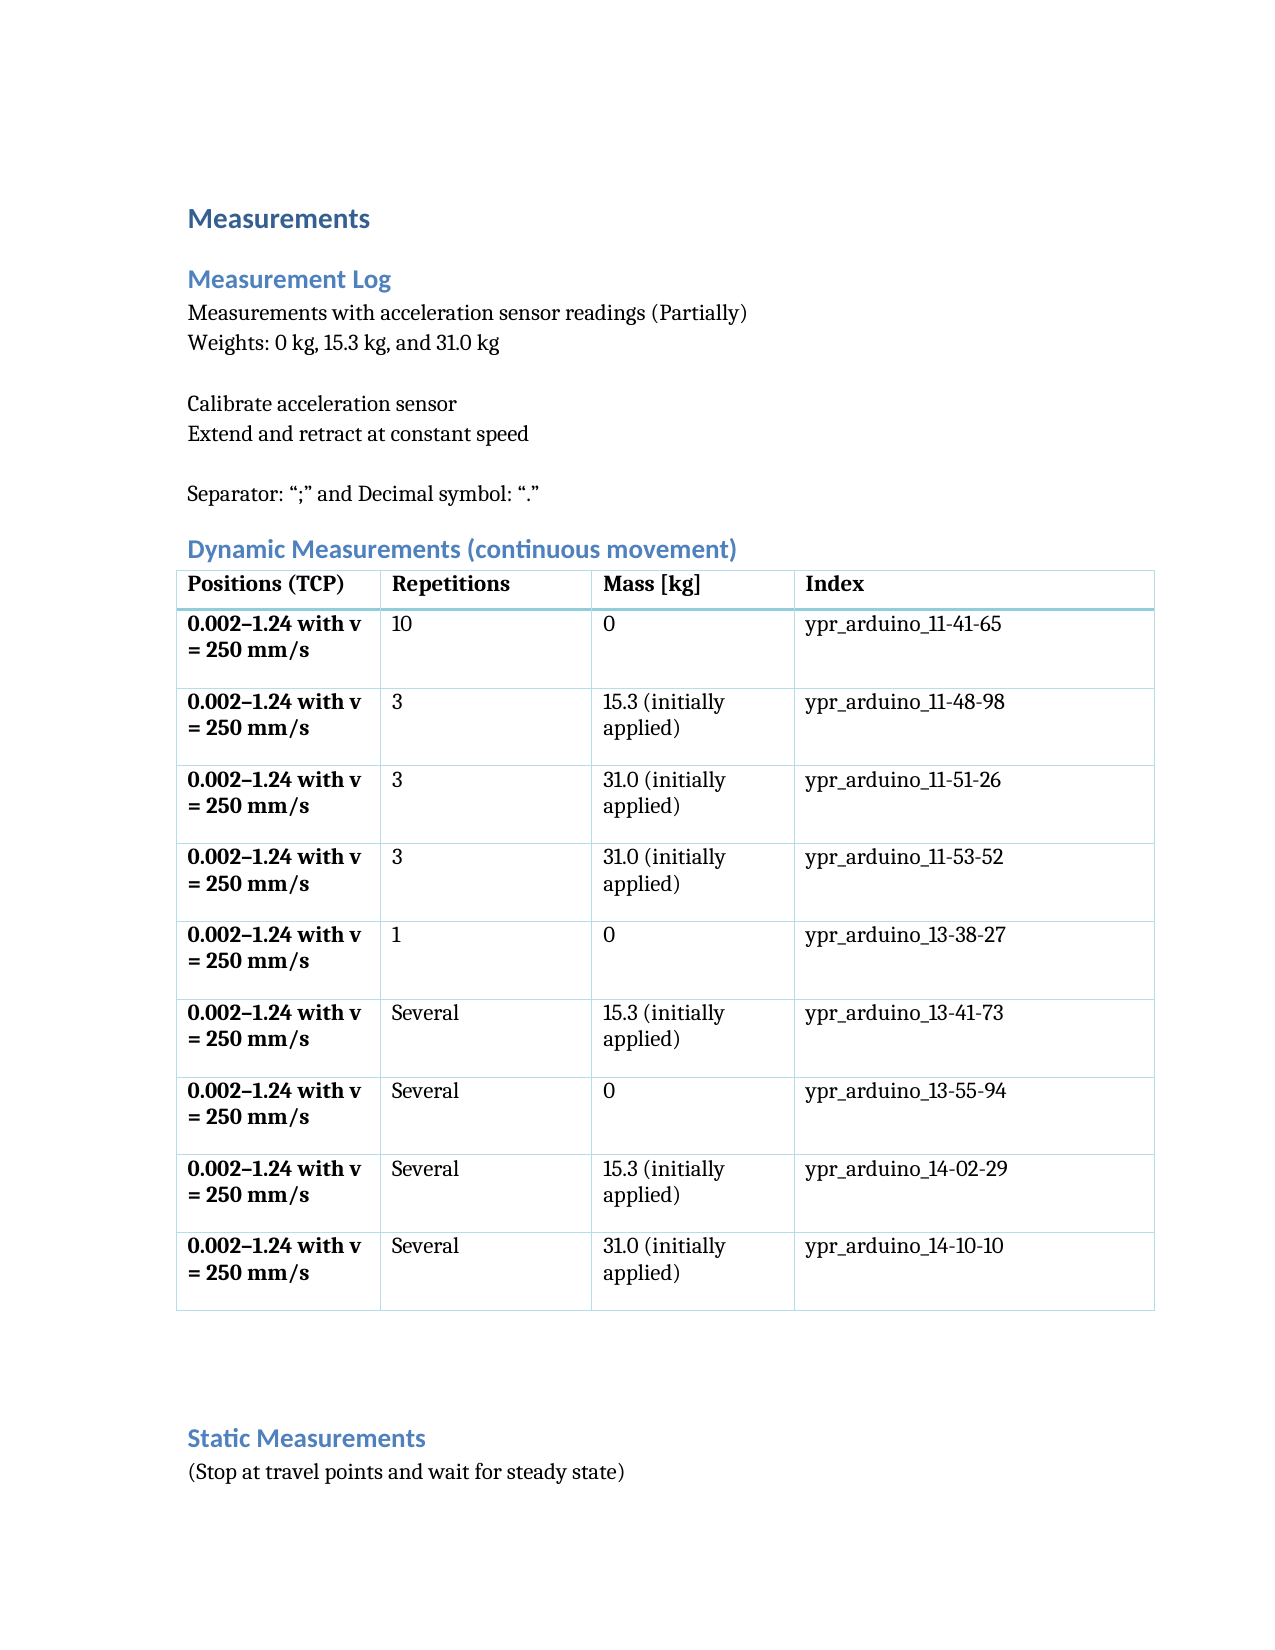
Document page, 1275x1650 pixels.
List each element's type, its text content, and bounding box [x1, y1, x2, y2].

table_cell 0 [592, 1078, 794, 1154]
table_cell 15.3 (initially applied) [592, 1000, 794, 1077]
subtitle Measurements [187, 200, 1087, 236]
table_cell ypr_arduino_11-41-65 [795, 611, 1154, 687]
table_cell ypr_arduino_11-51-26 [795, 766, 1154, 843]
table_cell 31.0 (initially applied) [592, 1233, 794, 1310]
table_cell 10 [381, 611, 591, 687]
table_header Index [795, 571, 1154, 608]
table_cell 0.002–1.24 with v = 250 mm/s [177, 1000, 380, 1077]
table_cell 0.002–1.24 with v = 250 mm/s [177, 611, 380, 687]
table_cell ypr_arduino_13-38-27 [795, 922, 1154, 999]
table_cell ypr_arduino_13-55-94 [795, 1078, 1154, 1154]
table_header Positions (TCP) [177, 571, 380, 608]
subtitle Dynamic Measurements (continuous movement) [187, 532, 1087, 565]
text Measurements with acceleration sensor readings (Partially) Weights: 0 kg, 15.3 kg, and 31.0 kg Calibrate acceleration sensor Extend and retract at constant speed Separator: “;” and Decimal symbol: “.” [187, 300, 1087, 507]
table_cell Several [381, 1155, 591, 1232]
table_cell Several [381, 1078, 591, 1154]
table_cell 0.002–1.24 with v = 250 mm/s [177, 1078, 380, 1154]
subtitle Measurement Log [187, 262, 1087, 295]
table_cell 0.002–1.24 with v = 250 mm/s [177, 1233, 380, 1310]
table_cell 31.0 (initially applied) [592, 766, 794, 843]
table_cell 1 [381, 922, 591, 999]
table_header Mass [kg] [592, 571, 794, 608]
table_cell 0.002–1.24 with v = 250 mm/s [177, 922, 380, 999]
table_cell 0 [592, 611, 794, 687]
table_cell ypr_arduino_11-48-98 [795, 689, 1154, 765]
text (Stop at travel points and wait for steady state) [187, 1459, 1087, 1485]
table_cell 0.002–1.24 with v = 250 mm/s [177, 689, 380, 765]
table_cell 15.3 (initially applied) [592, 1155, 794, 1232]
table_cell 31.0 (initially applied) [592, 844, 794, 921]
table_cell ypr_arduino_14-02-29 [795, 1155, 1154, 1232]
table_cell ypr_arduino_14-10-10 [795, 1233, 1154, 1310]
table_header Repetitions [381, 571, 591, 608]
table_cell 3 [381, 766, 591, 843]
table_cell ypr_arduino_13-41-73 [795, 1000, 1154, 1077]
subtitle Static Measurements [187, 1421, 1087, 1454]
table_cell 0.002–1.24 with v = 250 mm/s [177, 844, 380, 921]
table_cell 0.002–1.24 with v = 250 mm/s [177, 1155, 380, 1232]
table_cell 0.002–1.24 with v = 250 mm/s [177, 766, 380, 843]
table_cell 3 [381, 689, 591, 765]
table_cell 0 [592, 922, 794, 999]
table_cell ypr_arduino_11-53-52 [795, 844, 1154, 921]
table_cell Several [381, 1000, 591, 1077]
table_cell 15.3 (initially applied) [592, 689, 794, 765]
table_cell Several [381, 1233, 591, 1310]
table_cell 3 [381, 844, 591, 921]
